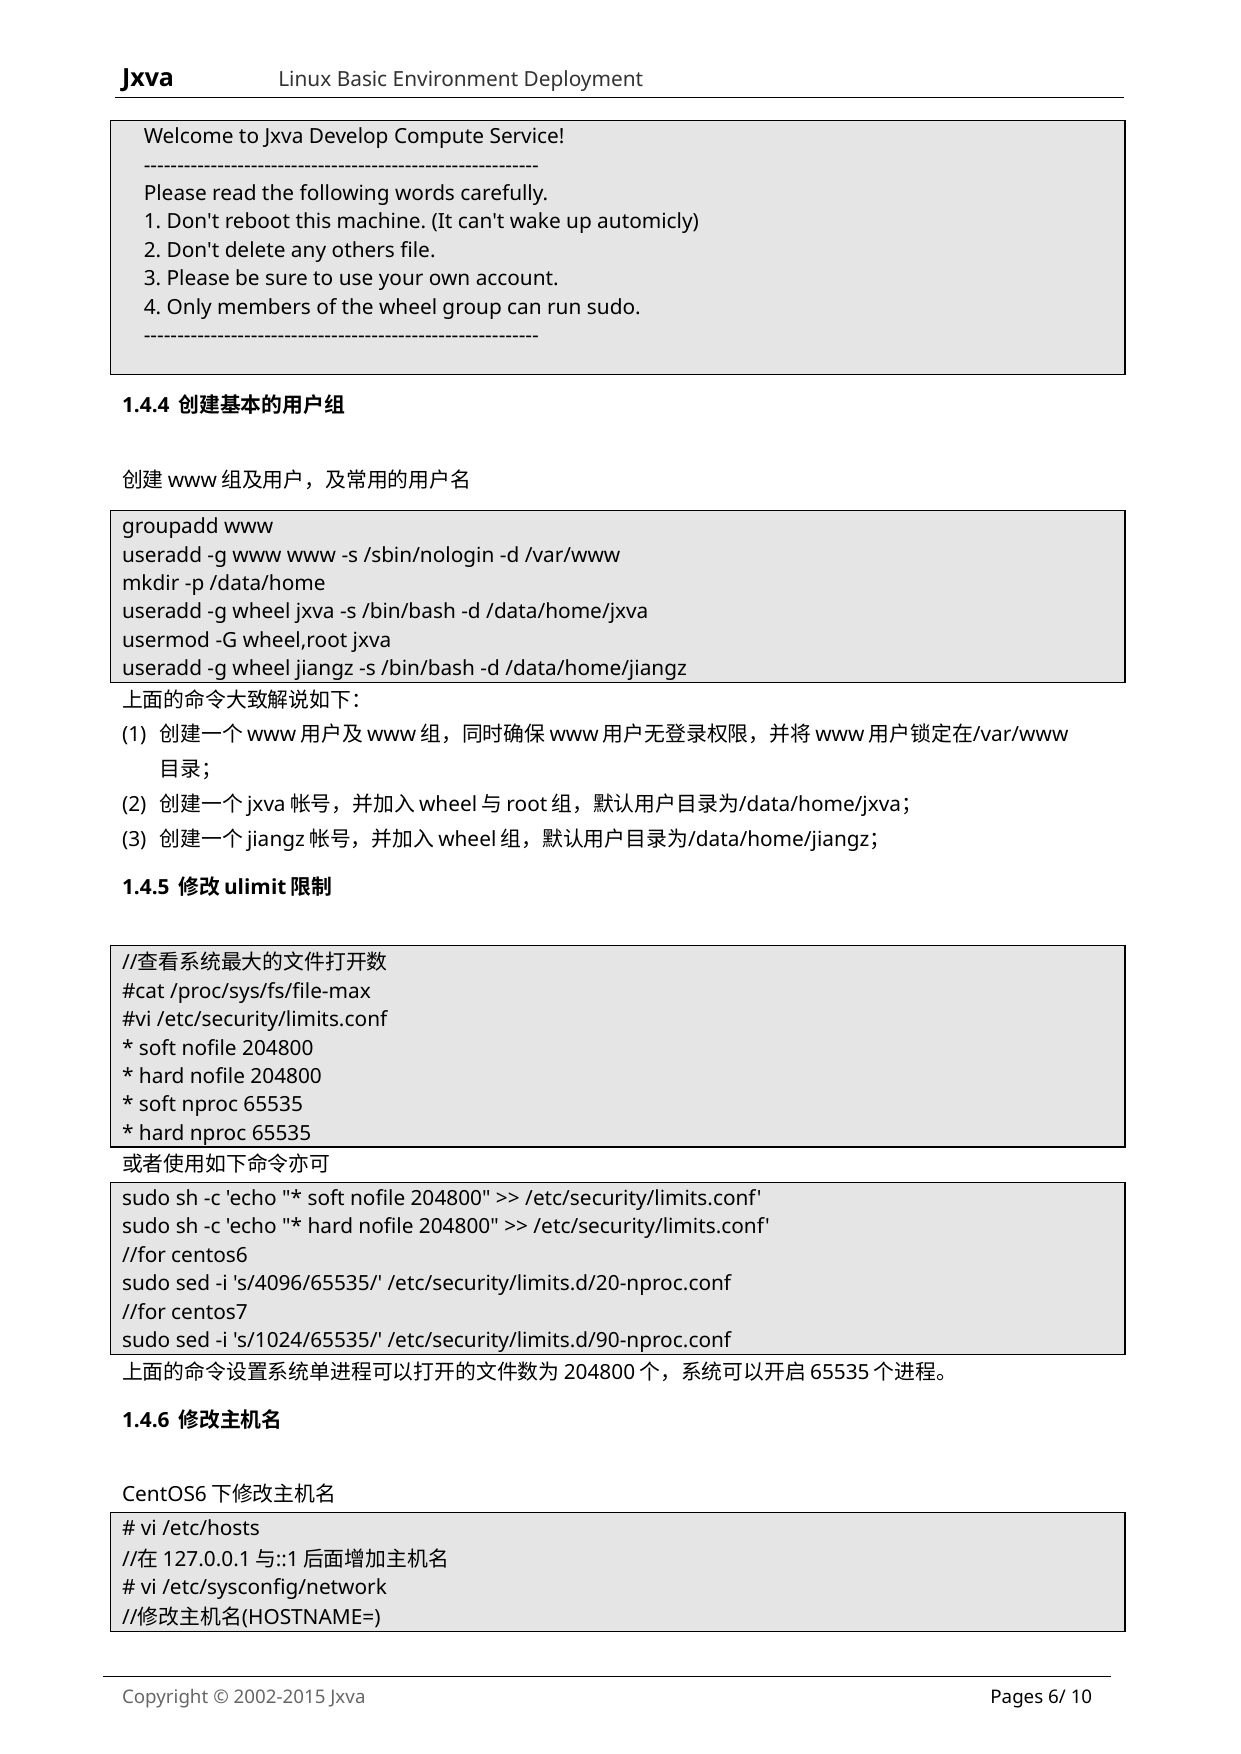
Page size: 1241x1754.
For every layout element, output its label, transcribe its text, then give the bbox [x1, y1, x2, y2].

subtitle 创建基本的用户组 [122, 388, 1090, 420]
text CentOS6下修改主机名 [122, 1477, 1090, 1508]
text 上面的命令设置系统单进程可以打开的文件数为204800个，系统可以开启65535个进程。 [122, 1355, 1090, 1385]
table_header sudo sh -c 'echo "* soft nofile 204800" >> /etc/security/limits.conf' sudo sh -c 'echo "* hard nofile 204800" >> /etc/security/limits.conf' //for centos6 sudo sed -i 's/4096/65535/' /etc/security/limits.d/20-nproc.conf //for centos7 sudo sed -i 's/1024/65535/' /etc/security/limits.d/90-nproc.conf [111, 1183, 1124, 1354]
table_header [111, 121, 1124, 374]
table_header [111, 1513, 1124, 1631]
text 或者使用如下命令亦可 [122, 1148, 1090, 1178]
list 创建一个jxva帐号，并加入wheel与root组，默认用户目录为/data/home/jxva； [122, 787, 1090, 817]
table_header groupadd www useradd -g www www -s /sbin/nologin -d /var/www mkdir -p /data/home useradd -g wheel jxva -s /bin/bash -d /data/home/jxva usermod -G wheel,root jxva useradd -g wheel jiangz -s /bin/bash -d /data/home/jiangz [111, 511, 1124, 682]
subtitle 修改主机名 [122, 1402, 1090, 1435]
subtitle 修改ulimit限制 [122, 869, 1090, 902]
text 上面的命令大致解说如下： [122, 683, 1090, 713]
list 创建一个jiangz帐号，并加入wheel组，默认用户目录为/data/home/jiangz； [122, 822, 1090, 852]
text 创建www组及用户，及常用的用户名 [122, 463, 1090, 493]
table_header //查看系统最大的文件打开数 #cat /proc/sys/fs/file-max #vi /etc/security/limits.conf * soft nofile 204800 * hard nofile 204800 * soft nproc 65535 * hard nproc 65535 [111, 946, 1124, 1146]
list 创建一个www用户及www组，同时确保www用户无登录权限，并将www用户锁定在/var/www目录； [122, 718, 1090, 783]
